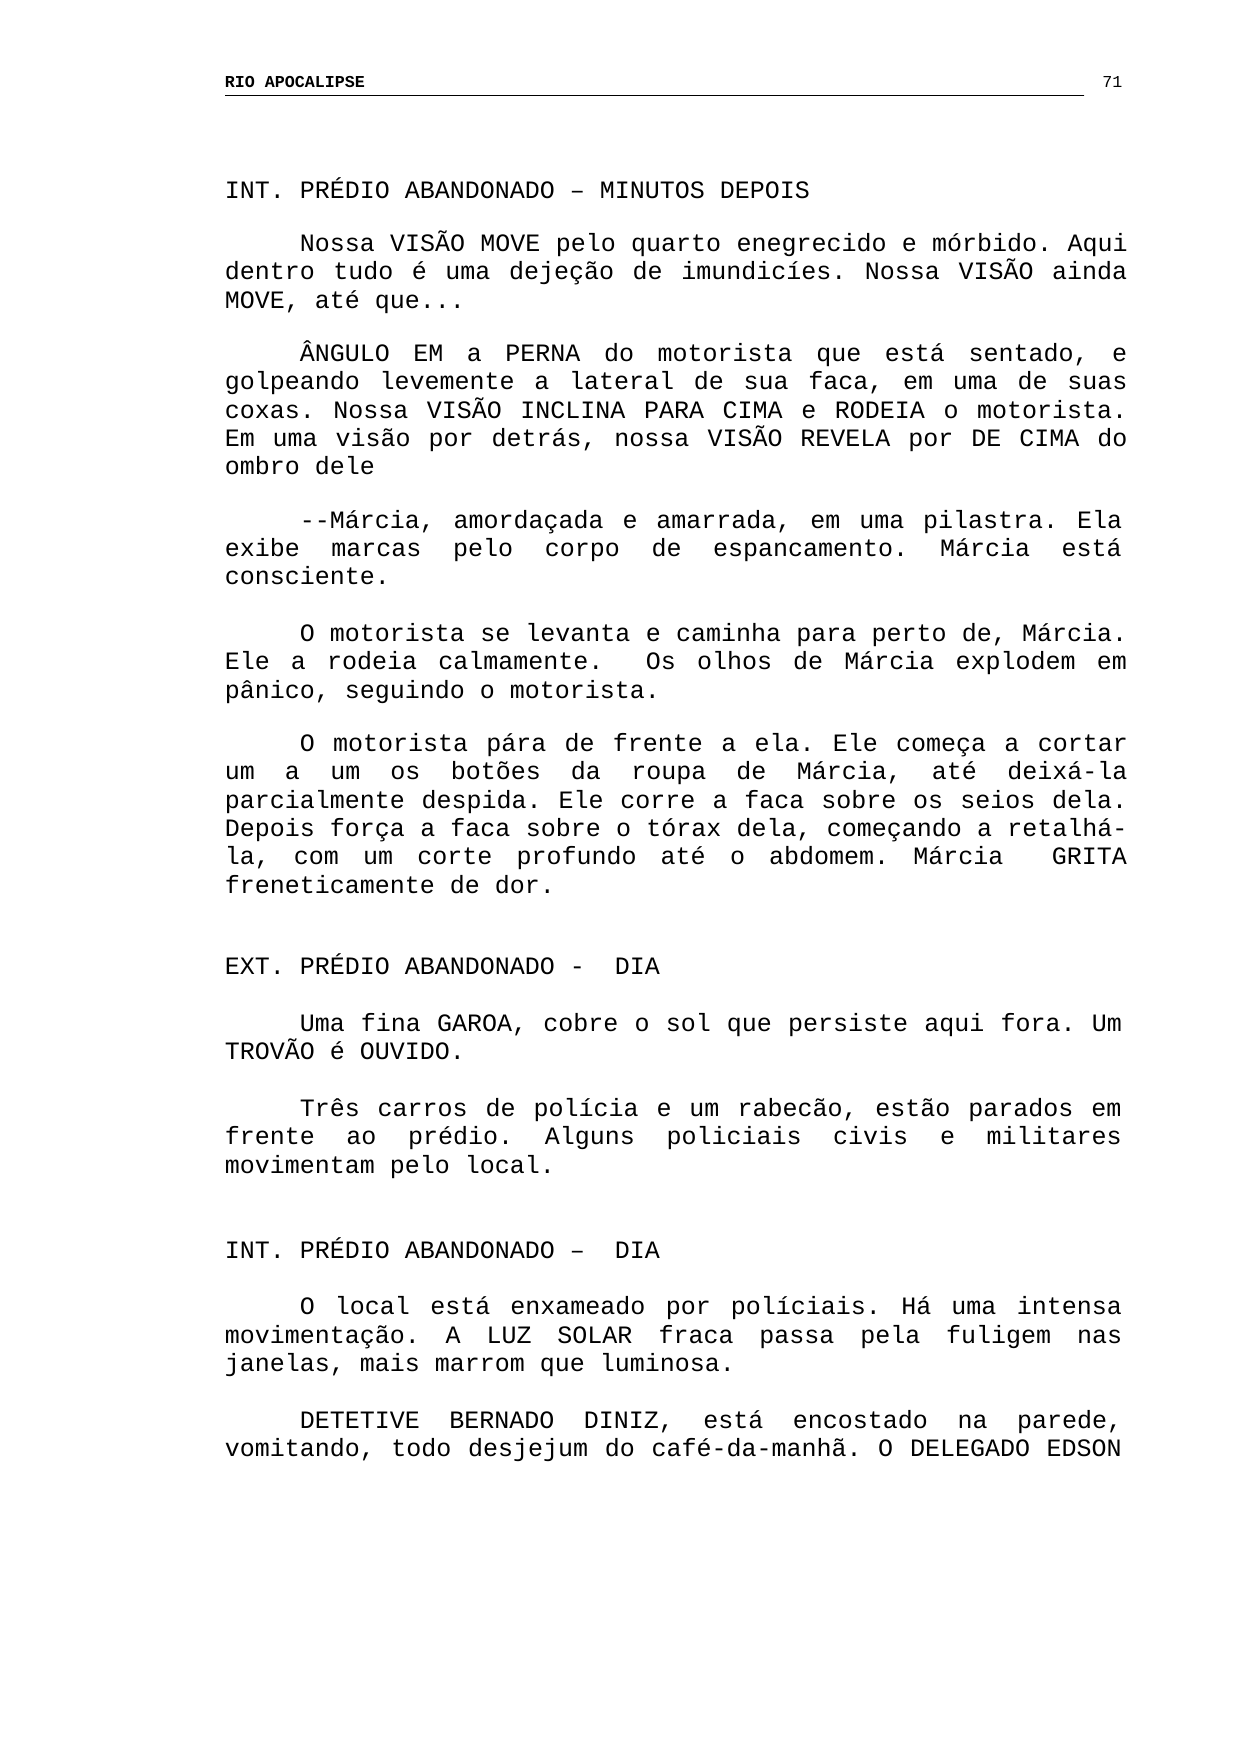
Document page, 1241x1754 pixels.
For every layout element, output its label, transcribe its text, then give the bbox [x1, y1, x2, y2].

title Uma fina GAROA, cobre o sol que persiste aqui fora. Um TROVÃO é OUVIDO. [224, 1011, 1122, 1067]
title EXT. PRÉDIO ABANDONADO - DIA [224, 954, 1122, 982]
text O motorista se levanta e caminha para perto de, Márcia. Ele a rodeia calmamente. Os olhos de Márcia explodem em pânico, seguindo o motorista. [224, 621, 1128, 706]
title INT. PRÉDIO ABANDONADO – DIA [224, 1237, 1122, 1266]
text ÂNGULO EM a PERNA do motorista que está sentado, e golpeando levemente a lateral de sua faca, em uma de suas coxas. Nossa VISÃO INCLINA PARA CIMA e RODEIA o motorista. Em uma visão por detrás, nossa VISÃO REVELA por DE CIMA do ombro dele [224, 341, 1128, 482]
text O motorista pára de frente a ela. Ele começa a cortar um a um os botões da roupa de Márcia, até deixá-la parcialmente despida. Ele corre a faca sobre os seios dela. Depois força a faca sobre o tórax dela, começando a retalhá-la, com um corte profundo até o abdomem. Márcia GRITA freneticamente de dor. [224, 731, 1128, 901]
text INT. PRÉDIO ABANDONADO – MINUTOS DEPOIS [224, 177, 1128, 206]
text Nossa VISÃO MOVE pelo quarto enegrecido e mórbido. Aqui dentro tudo é uma dejeção de imundicíes. Nossa VISÃO ainda MOVE, até que... [224, 231, 1128, 316]
title O local está enxameado por políciais. Há uma intensa movimentação. A Luz solar fraca passa pela fuligem nas janelas, mais marrom que luminosa. [224, 1294, 1122, 1379]
text --Márcia, amordaçada e amarrada, em uma pilastra. Ela exibe marcas pelo corpo de espancamento. Márcia está consciente. [224, 507, 1122, 592]
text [224, 1407, 1122, 1464]
text Três carros de polícia e um rabecão, estão parados em frente ao prédio. Alguns policiais civis e militares movimentam pelo local. [224, 1096, 1122, 1181]
